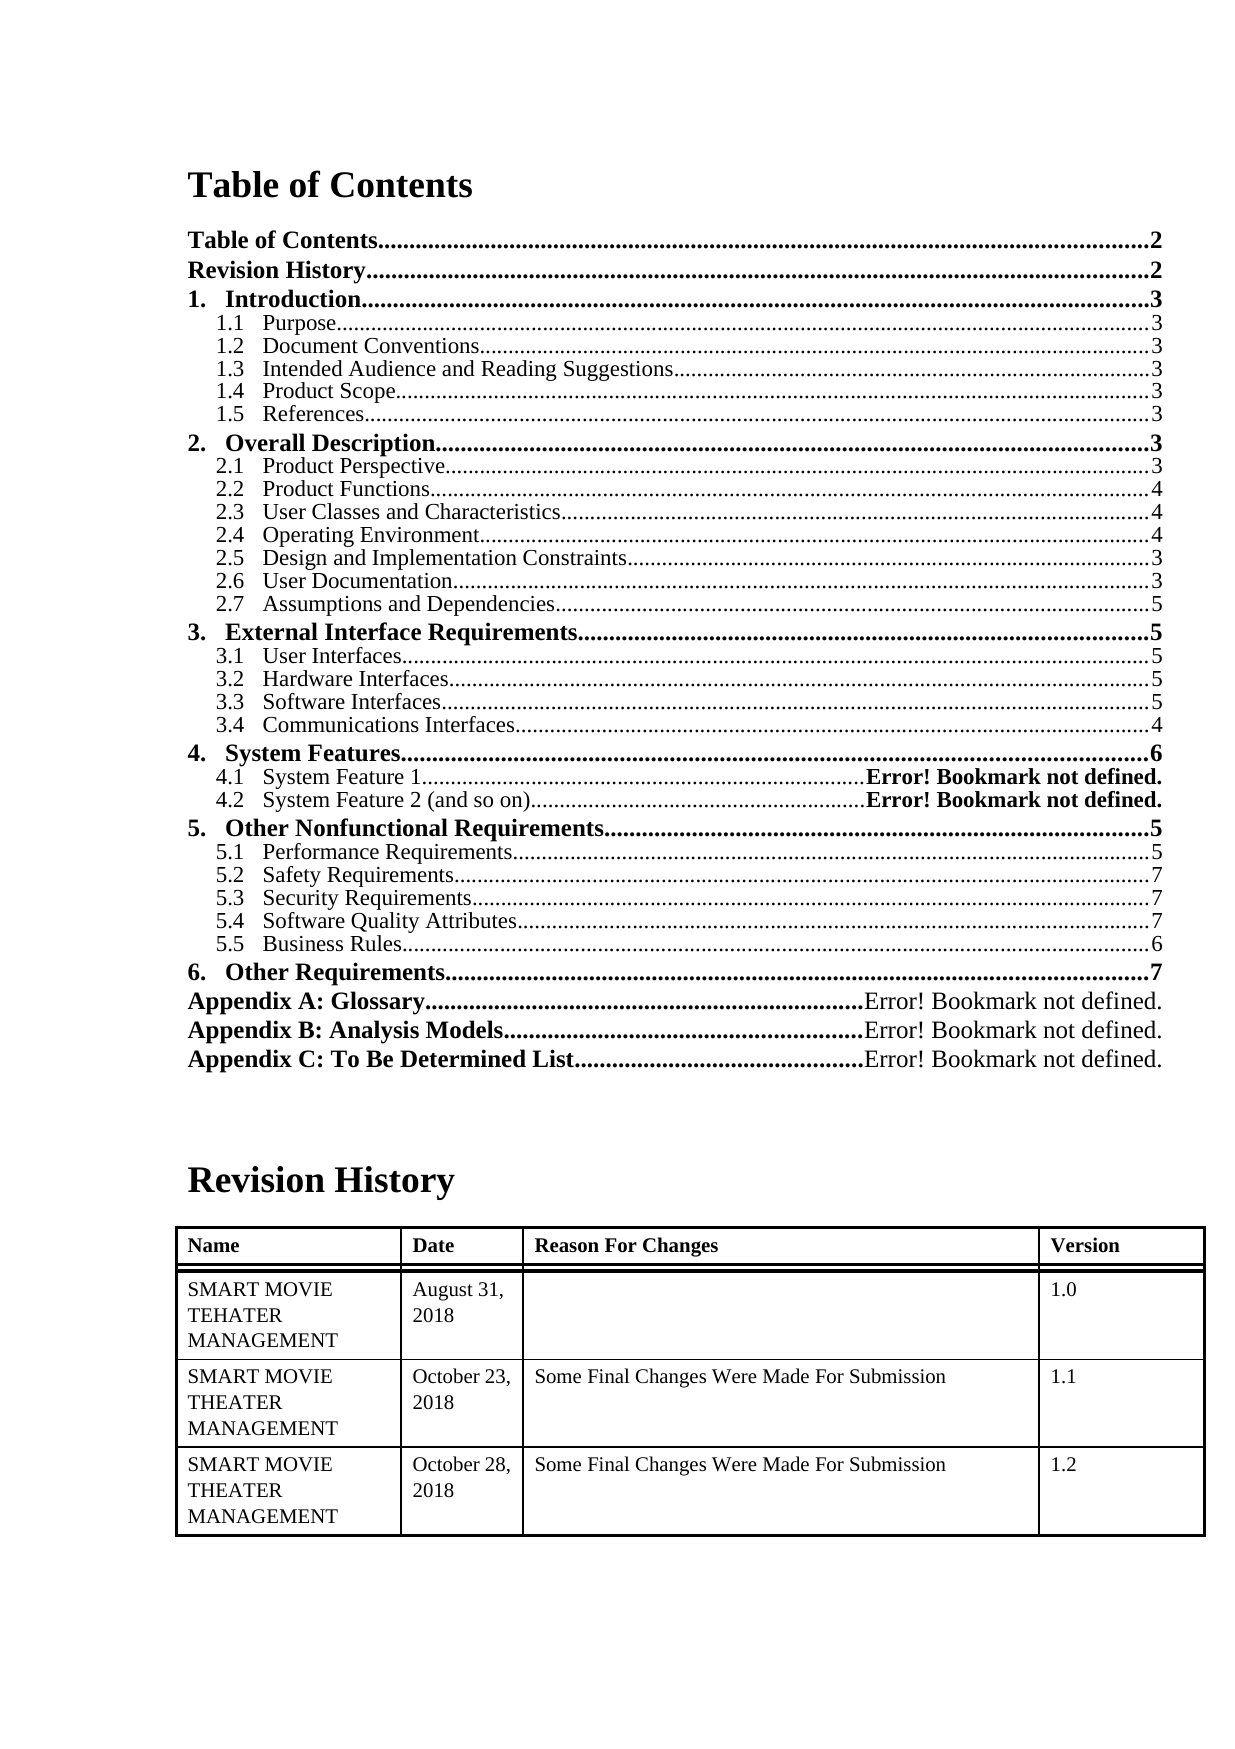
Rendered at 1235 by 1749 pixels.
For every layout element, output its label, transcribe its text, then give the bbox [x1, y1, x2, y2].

table_cell [524, 1273, 1038, 1358]
text 4.1 System Feature 1 Error! Bookmark not defined. [216, 766, 1047, 789]
text 5.4 Software Quality Attributes 7 [216, 910, 1047, 933]
text 1. Introduction 3 [187, 289, 1047, 312]
text 2.3 User Classes and Characteristics 4 [216, 501, 1047, 524]
text 2.6 User Documentation 3 [216, 570, 1047, 593]
table_cell Some Final Changes Were Made For Submission [524, 1360, 1038, 1446]
text Appendix C: To Be Determined List Error! Bookmark not defined. [187, 1049, 1047, 1072]
text 5.3 Security Requirements 7 [216, 887, 1047, 910]
text Revision History 2 [187, 260, 1047, 283]
text 5.2 Safety Requirements 7 [216, 864, 1047, 887]
text 3. External Interface Requirements 5 [187, 622, 1047, 645]
table_header Name [178, 1229, 400, 1263]
table_header Version [1040, 1229, 1203, 1263]
text 5.5 Business Rules 6 [216, 933, 1047, 956]
text 2. Overall Description 3 [187, 433, 1047, 456]
text Table of Contents [187, 162, 1047, 206]
table_cell SMART MOVIE THEATER MANAGEMENT [178, 1360, 400, 1446]
text 2.1 Product Perspective 3 [216, 456, 1047, 478]
text 3.3 Software Interfaces 5 [216, 691, 1047, 714]
text 3.4 Communications Interfaces 4 [216, 714, 1047, 737]
text 5.1 Performance Requirements 5 [216, 841, 1047, 864]
text Table of Contents 2 [187, 231, 1047, 253]
text 3.2 Hardware Interfaces 5 [216, 668, 1047, 691]
table_cell August 31, 2018 [402, 1273, 522, 1358]
text 4.2 System Feature 2 (and so on) Error! Bookmark not defined. [216, 789, 1047, 812]
text Revision History [187, 1157, 1047, 1201]
text 2.5 Design and Implementation Constraints 3 [216, 547, 1047, 570]
text 1.1 Purpose 3 [216, 312, 1047, 335]
text 1.5 References 3 [216, 403, 1047, 426]
text 1.3 Intended Audience and Reading Suggestions 3 [216, 358, 1047, 381]
text 3.1 User Interfaces 5 [216, 645, 1047, 668]
table_cell Some Final Changes Were Made For Submission [524, 1448, 1038, 1534]
table_cell SMART MOVIE TEHATER MANAGEMENT [178, 1273, 400, 1358]
text Appendix B: Analysis Models Error! Bookmark not defined. [187, 1020, 1047, 1043]
table_cell 1.0 [1040, 1273, 1203, 1358]
table_header Reason For Changes [524, 1229, 1038, 1263]
text Appendix A: Glossary Error! Bookmark not defined. [187, 991, 1047, 1014]
text 6. Other Requirements 7 [187, 962, 1047, 985]
text 1.2 Document Conventions 3 [216, 335, 1047, 358]
table_cell SMART MOVIE THEATER MANAGEMENT [178, 1448, 400, 1534]
text 5. Other Nonfunctional Requirements 5 [187, 818, 1047, 841]
table_cell 1.1 [1040, 1360, 1203, 1446]
text 2.2 Product Functions 4 [216, 478, 1047, 501]
table_cell October 28, 2018 [402, 1448, 522, 1534]
text 2.4 Operating Environment 4 [216, 524, 1047, 547]
table_cell October 23, 2018 [402, 1360, 522, 1446]
text 2.7 Assumptions and Dependencies 5 [216, 593, 1047, 616]
text 1.4 Product Scope 3 [216, 381, 1047, 403]
text 4. System Features 6 [187, 743, 1047, 766]
table_header Date [402, 1229, 522, 1263]
table_cell 1.2 [1040, 1448, 1203, 1534]
